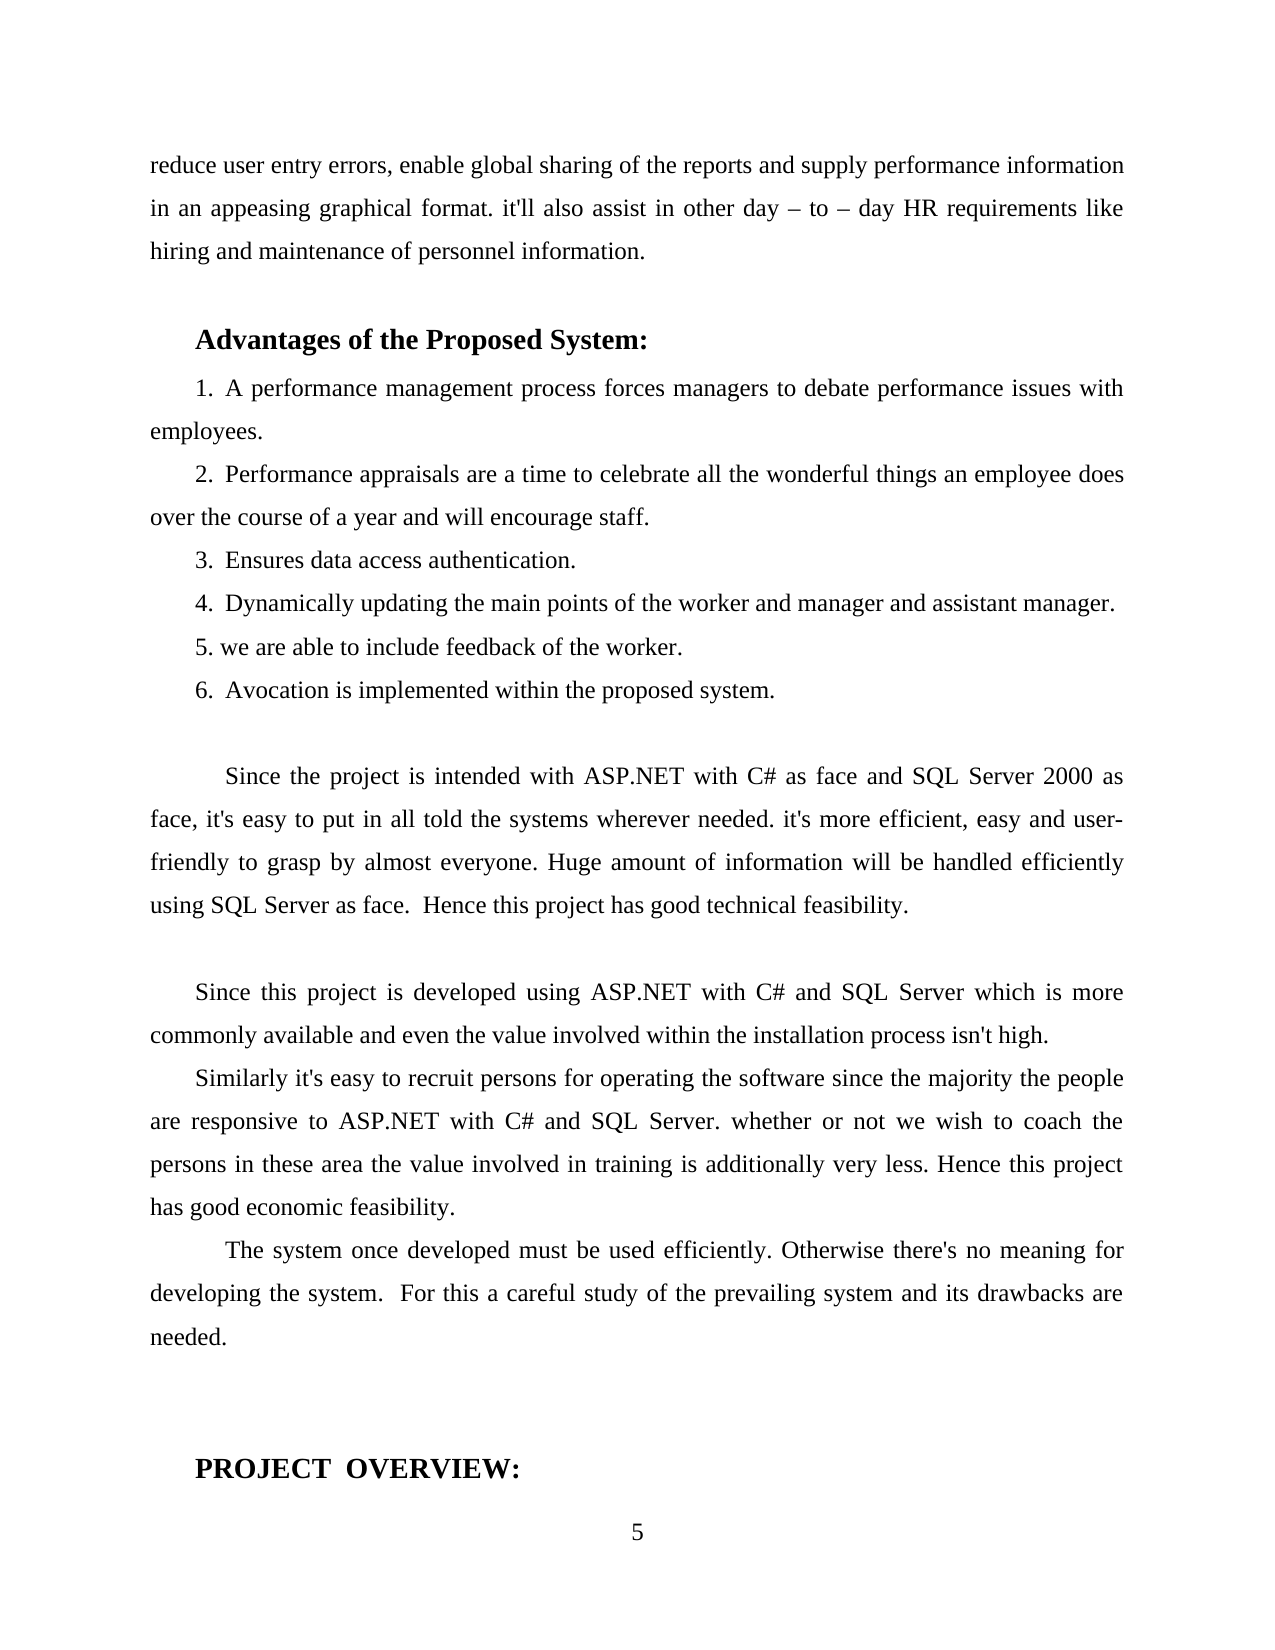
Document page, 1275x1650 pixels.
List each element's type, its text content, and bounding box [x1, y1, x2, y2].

text Advantages of the Proposed System: [150, 322, 1125, 356]
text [150, 150, 1125, 265]
text Similarly it's easy to recruit persons for operating the software since the majority the people are responsive to ASP.NET with C# and SQL Server. whether or not we wish to coach the persons in these area the value involved in training is additionally very less. Hence this project has good economic feasibility. [150, 1063, 1125, 1221]
text 5. we are able to include feedback of the worker. [150, 632, 1125, 660]
text Since this project is developed using ASP.NET with C# and SQL Server which is more commonly available and even the value involved within the installation process isn't high. [150, 977, 1125, 1048]
text 2. Performance appraisals are a time to celebrate all the wonderful things an employee does over the course of a year and will encourage staff. [150, 459, 1125, 531]
text 3. Ensures data access authentication. [150, 545, 1125, 574]
text Since the project is intended with ASP.NET with C# as face and SQL Server 2000 as face, it's easy to put in all told the systems wherever needed. it's more efficient, easy and user-friendly to grasp by almost everyone. Huge amount of information will be handled efficiently using SQL Server as face. Hence this project has good technical feasibility. [150, 761, 1125, 919]
text 1. A performance management process forces managers to debate performance issues with employees. [150, 373, 1125, 445]
text 6. Avocation is implemented within the proposed system. [150, 675, 1125, 703]
text PROJECT OVERVIEW: [150, 1451, 1125, 1484]
text The system once developed must be used efficiently. Otherwise there's no meaning for developing the system. For this a careful study of the prevailing system and its drawbacks are needed. [150, 1235, 1125, 1350]
text 4. Dynamically updating the main points of the worker and manager and assistant manager. [150, 588, 1125, 617]
